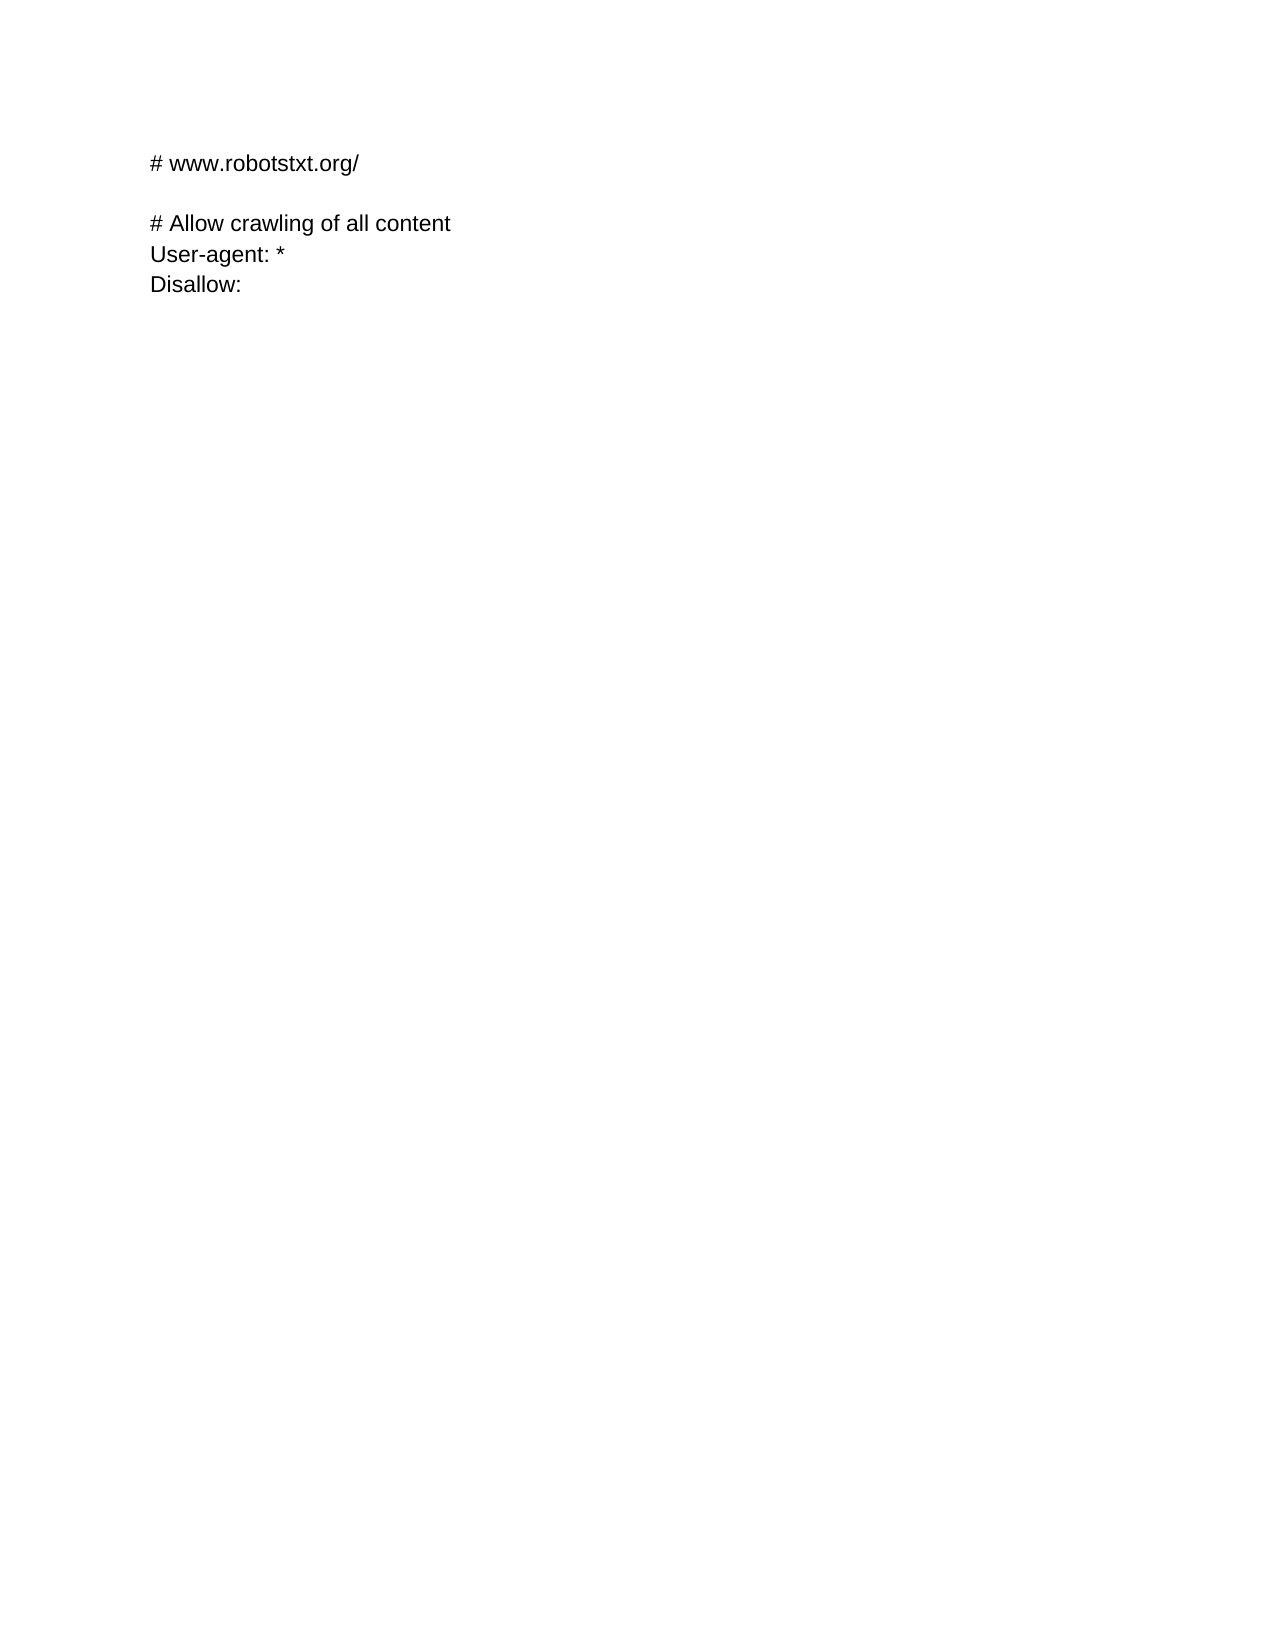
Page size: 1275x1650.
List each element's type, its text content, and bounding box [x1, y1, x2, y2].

text Disallow: [150, 271, 1125, 297]
text # www.robotstxt.org/ [150, 150, 1125, 176]
text User-agent: * [150, 241, 1125, 267]
text # Allow crawling of all content [150, 210, 1125, 237]
